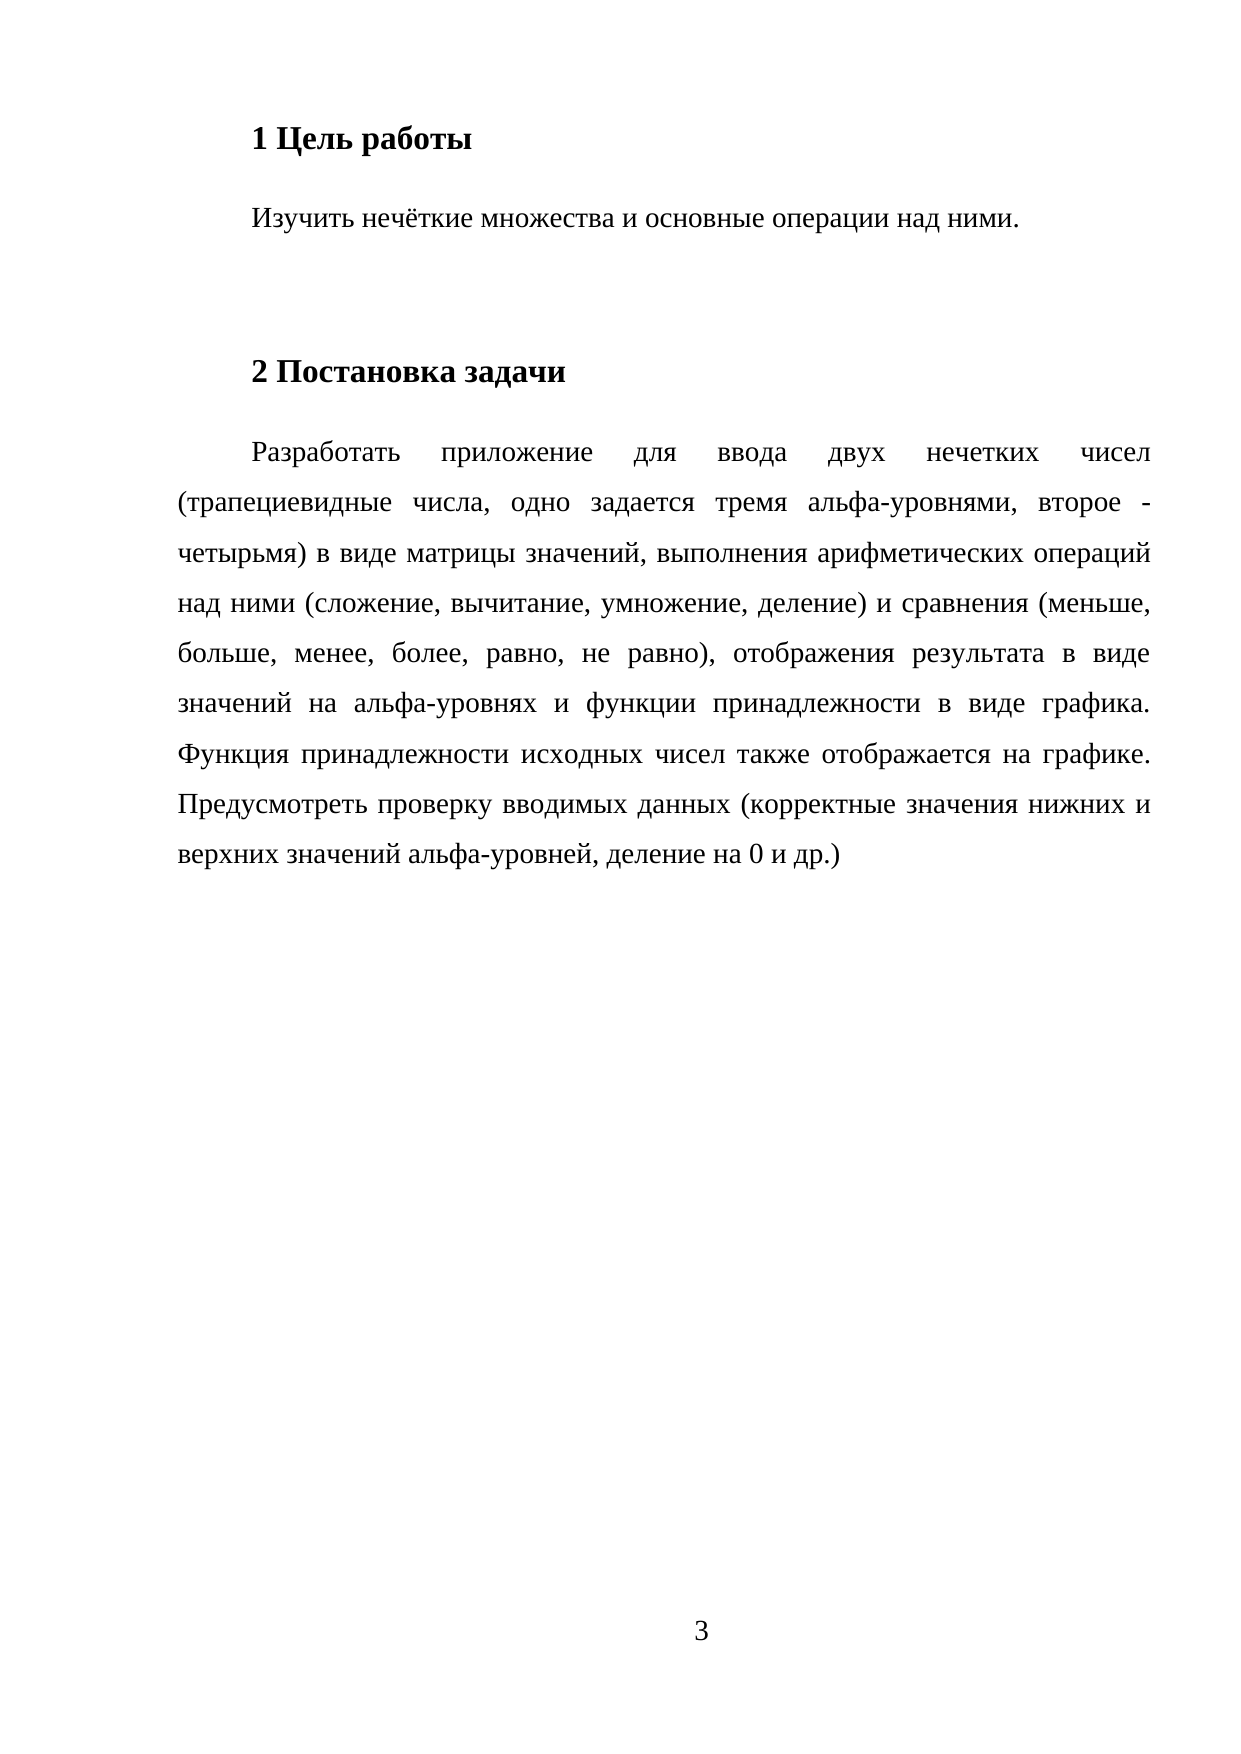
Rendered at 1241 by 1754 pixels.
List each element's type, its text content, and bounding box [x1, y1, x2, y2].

subtitle 2 Постановка задачи [177, 352, 1152, 390]
subtitle 1 Цель работы [177, 118, 1152, 156]
text Изучить нечёткие множества и основные операции над ними. [177, 201, 1152, 234]
text Разработать приложение для ввода двух нечетких чисел (трапециевидные числа, одно задается тремя альфа-уровнями, второе - четырьмя) в виде матрицы значений, выполнения арифметических операций над ними (сложение, вычитание, умножение, деление) и сравнения (меньше, больше, менее, более, равно, не равно), отображения результата в виде значений на альфа-уровнях и функции принадлежности в виде графика. Функция принадлежности исходных чисел также отображается на графике. Предусмотреть проверку вводимых данных (корректные значения нижних и верхних значений альфа-уровней, деление на 0 и др.) [177, 434, 1152, 870]
